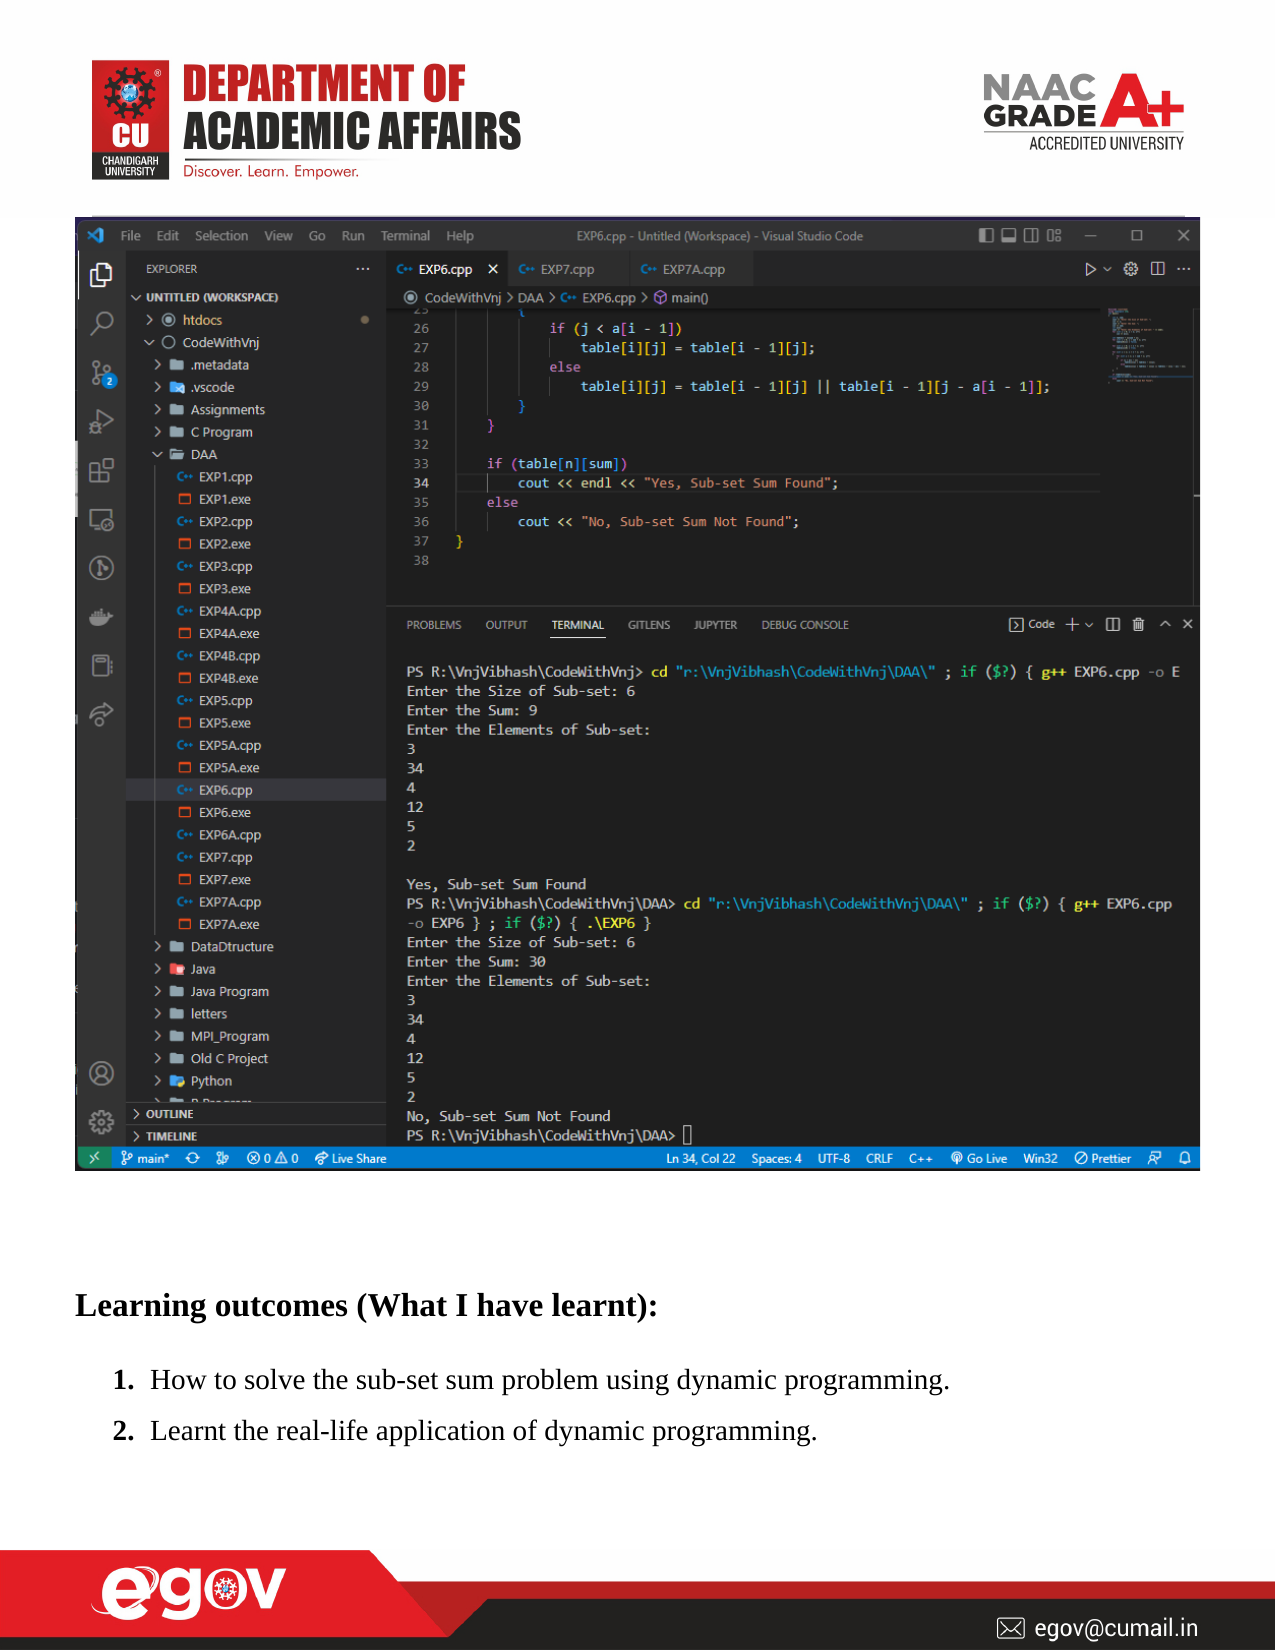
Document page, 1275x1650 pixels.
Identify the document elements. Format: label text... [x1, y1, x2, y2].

picture [0, 1549, 1275, 1650]
picture [0, 0, 1275, 1171]
list Learnt the real-life application of dynamic programming. [112, 1413, 1200, 1446]
text Learning outcomes (What I have learnt): [75, 1286, 1200, 1324]
list How to solve the sub-set sum problem using dynamic programming. [112, 1362, 1200, 1396]
